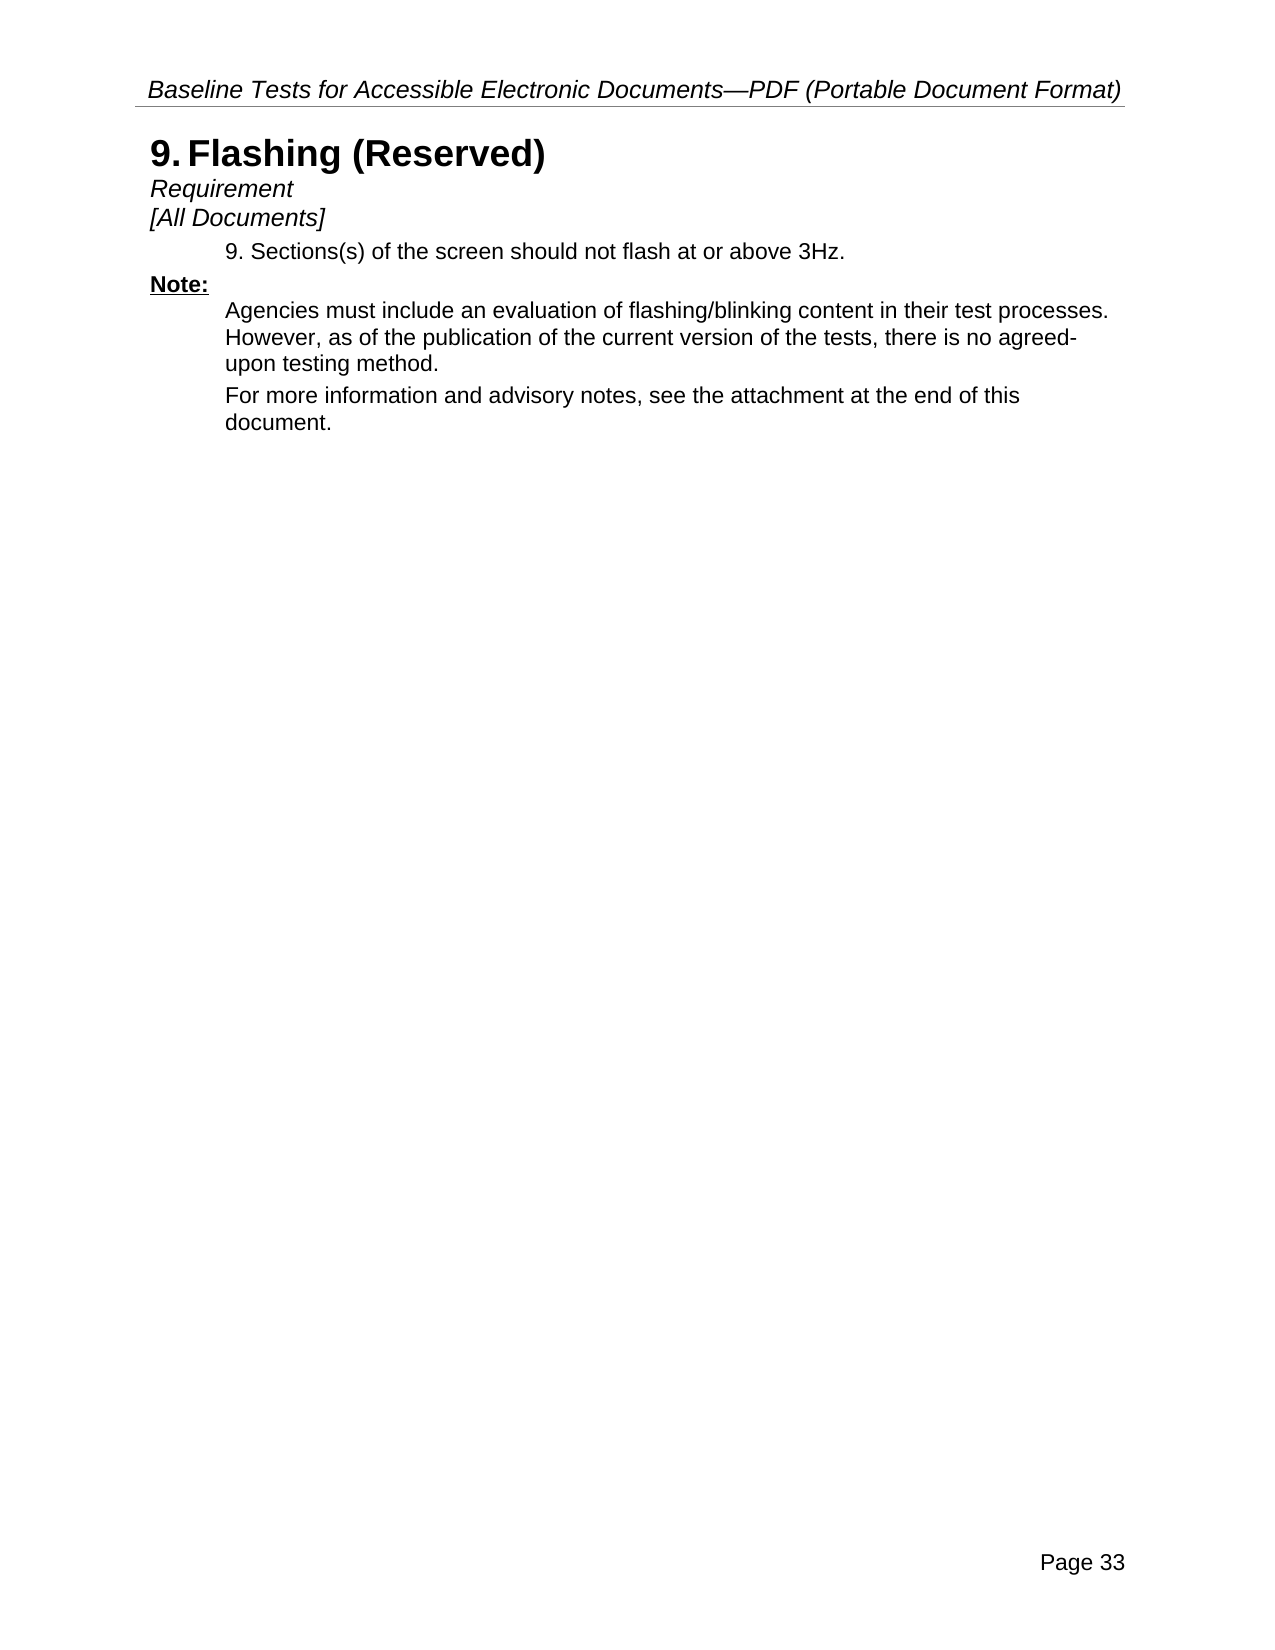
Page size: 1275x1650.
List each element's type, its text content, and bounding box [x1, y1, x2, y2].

subtitle Requirement [All Documents] [150, 174, 1125, 232]
subtitle Note: [150, 271, 1125, 297]
text Agencies must include an evaluation of flashing/blinking content in their test processes. However, as of the publication of the current version of the tests, there is no agreed-upon testing method. [225, 297, 1125, 376]
subtitle Flashing (Reserved) [150, 131, 1125, 174]
text For more information and advisory notes, see the attachment at the end of this document. [225, 382, 1125, 435]
text 9. Sections(s) of the screen should not flash at or above 3Hz. [225, 238, 1125, 264]
